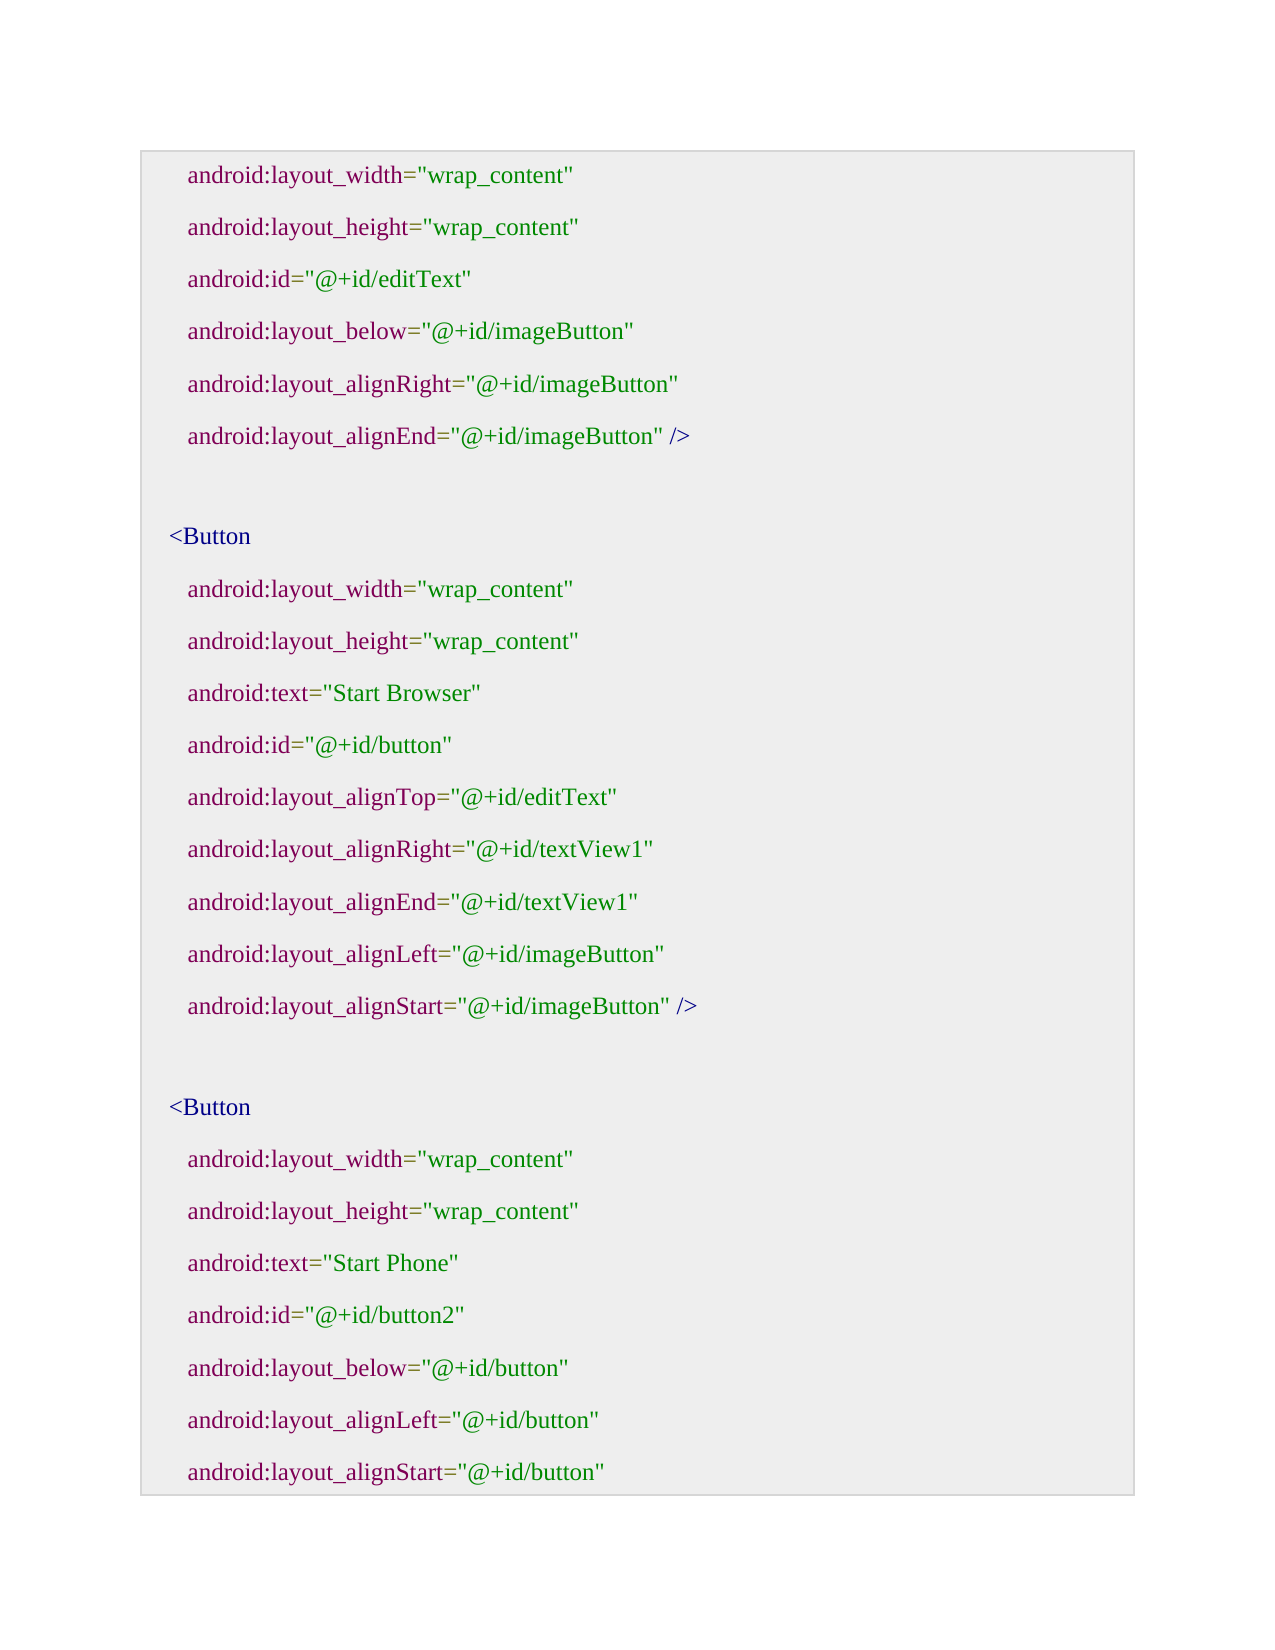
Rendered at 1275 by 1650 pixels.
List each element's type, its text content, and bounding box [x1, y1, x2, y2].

text android:layout_alignStart="@+id/imageButton" /> [142, 981, 1133, 1020]
text android:layout_height="wrap_content" [142, 1186, 1133, 1225]
text android:layout_alignEnd="@+id/textView1" [142, 877, 1133, 916]
text android:layout_width="wrap_content" [142, 152, 1133, 189]
text android:layout_alignLeft="@+id/button" [142, 1395, 1133, 1434]
text android:layout_width="wrap_content" [142, 564, 1133, 602]
text android:layout_alignEnd="@+id/imageButton" /> [142, 411, 1133, 449]
text <Button [142, 512, 1133, 550]
text android:layout_below="@+id/button" [142, 1343, 1133, 1381]
text android:text="Start Browser" [142, 668, 1133, 707]
text android:layout_alignStart="@+id/button" [142, 1447, 1133, 1494]
text android:id="@+id/button2" [142, 1291, 1133, 1329]
text android:layout_width="wrap_content" [142, 1134, 1133, 1173]
text android:layout_height="wrap_content" [142, 202, 1133, 241]
text android:layout_height="wrap_content" [142, 616, 1133, 654]
text <Button [142, 1082, 1133, 1121]
text android:layout_alignRight="@+id/imageButton" [142, 359, 1133, 397]
text android:layout_alignLeft="@+id/imageButton" [142, 929, 1133, 968]
text android:id="@+id/button" [142, 720, 1133, 759]
text android:text="Start Phone" [142, 1238, 1133, 1277]
text android:id="@+id/editText" [142, 254, 1133, 293]
text android:layout_alignRight="@+id/textView1" [142, 825, 1133, 863]
text android:layout_below="@+id/imageButton" [142, 307, 1133, 345]
text android:layout_alignTop="@+id/editText" [142, 772, 1133, 811]
